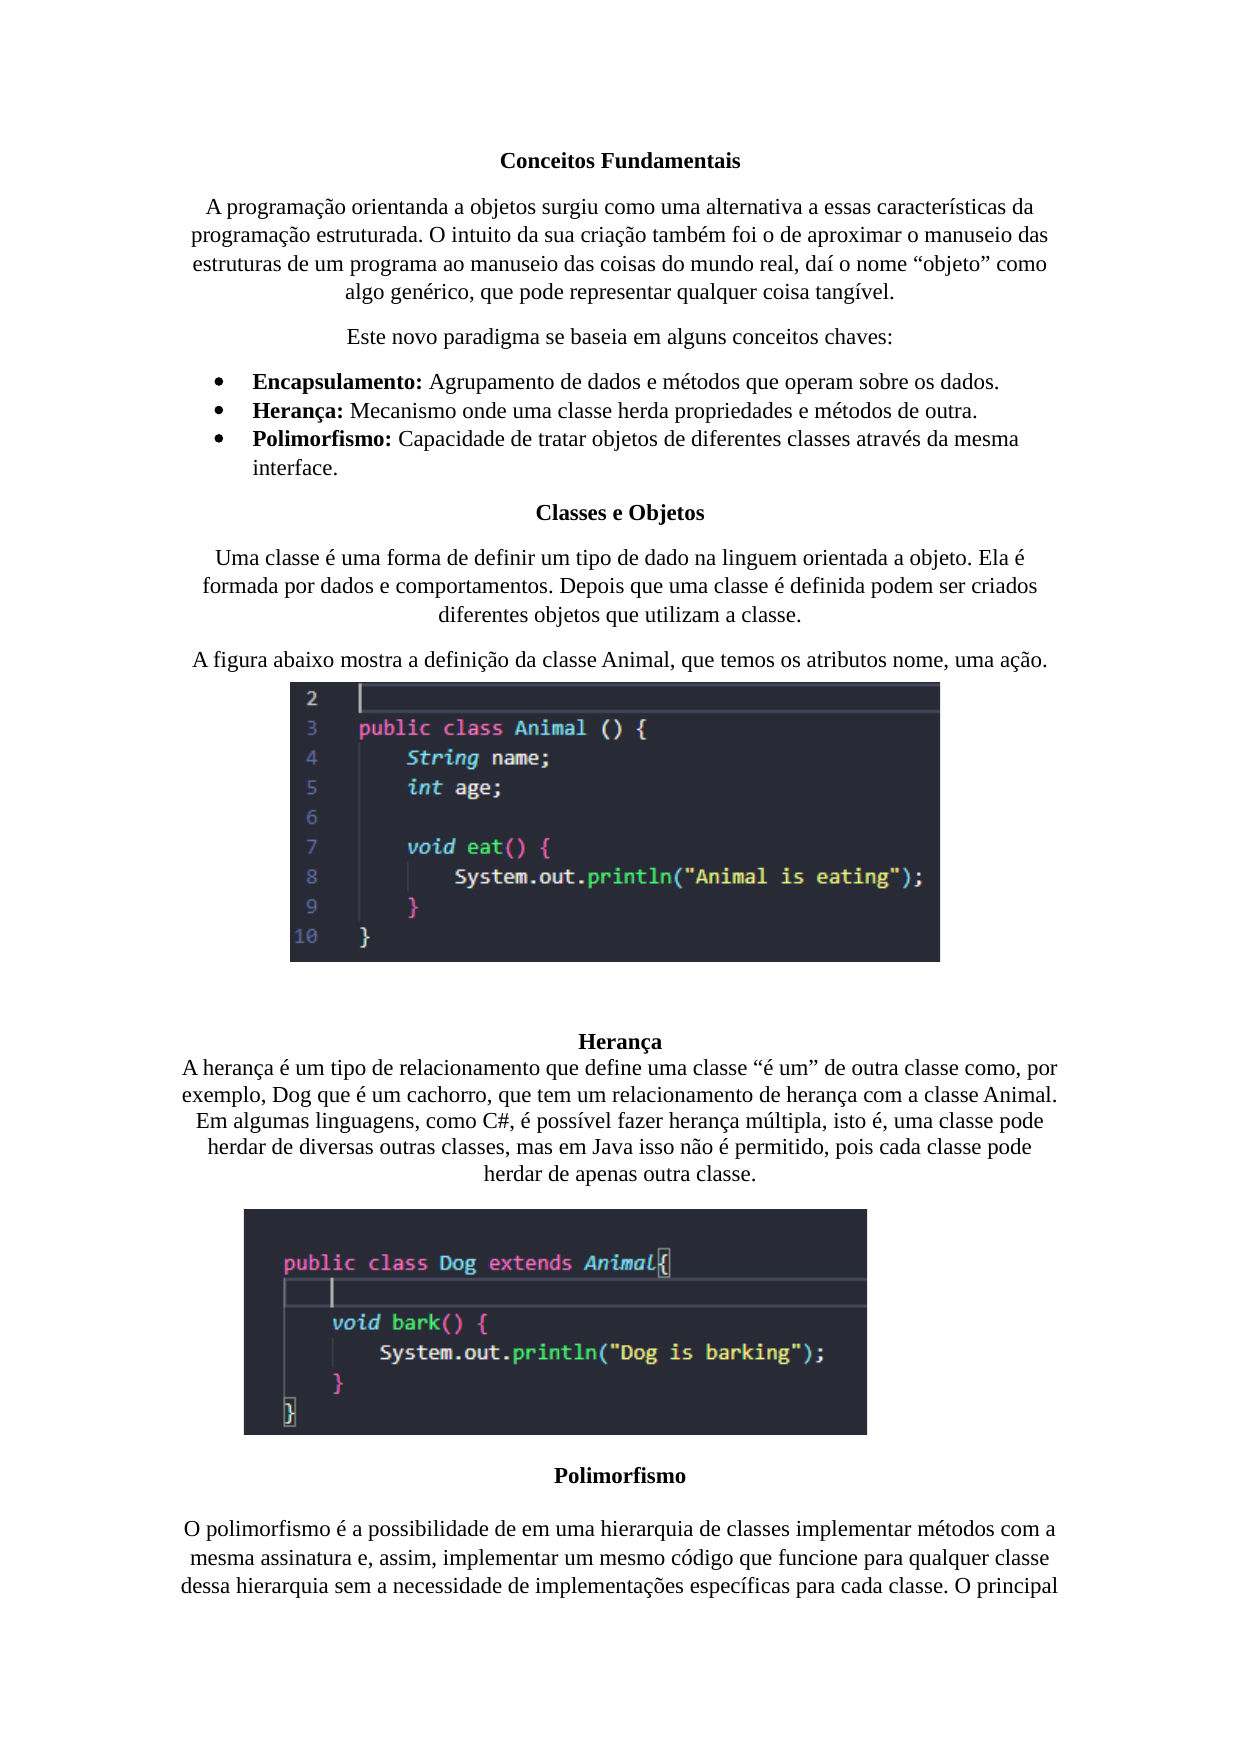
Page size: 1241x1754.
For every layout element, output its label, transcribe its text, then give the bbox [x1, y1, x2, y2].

list Encapsulamento: Agrupamento de dados e métodos que operam sobre os dados. [215, 368, 1063, 394]
text Herança [177, 1028, 1063, 1054]
text Uma classe é uma forma de definir um tipo de dado na linguem orientada a objeto. Ela é formada por dados e comportamentos. Depois que uma classe é definida podem ser criados diferentes objetos que utilizam a classe. [177, 544, 1063, 627]
text Conceitos Fundamentais [177, 148, 1063, 174]
text A programação orientanda a objetos surgiu como uma alternativa a essas características da programação estruturada. O intuito da sua criação também foi o de aproximar o manuseio das estruturas de um programa ao manuseio das coisas do mundo real, daí o nome “objeto” como algo genérico, que pode representar qualquer coisa tangível. [177, 193, 1063, 304]
text Este novo paradigma se baseia em alguns conceitos chaves: [177, 323, 1063, 349]
picture [243, 1209, 868, 1435]
picture [290, 682, 941, 962]
text A herança é um tipo de relacionamento que define uma classe “é um” de outra classe como, por exemplo, Dog que é um cachorro, que tem um relacionamento de herança com a classe Animal. Em algumas linguagens, como C#, é possível fazer herança múltipla, isto é, uma classe pode herdar de diversas outras classes, mas em Java isso não é permitido, pois cada classe pode herdar de apenas outra classe. [177, 1054, 1063, 1186]
text Classes e Objetos [177, 499, 1063, 525]
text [177, 1515, 1063, 1598]
list Herança: Mecanismo onde uma classe herda propriedades e métodos de outra. [215, 397, 1063, 423]
list Polimorfismo: Capacidade de tratar objetos de diferentes classes através da mesma interface. [215, 425, 1063, 480]
text A figura abaixo mostra a definição da classe Animal, que temos os atributos nome, uma ação. [177, 646, 1063, 672]
